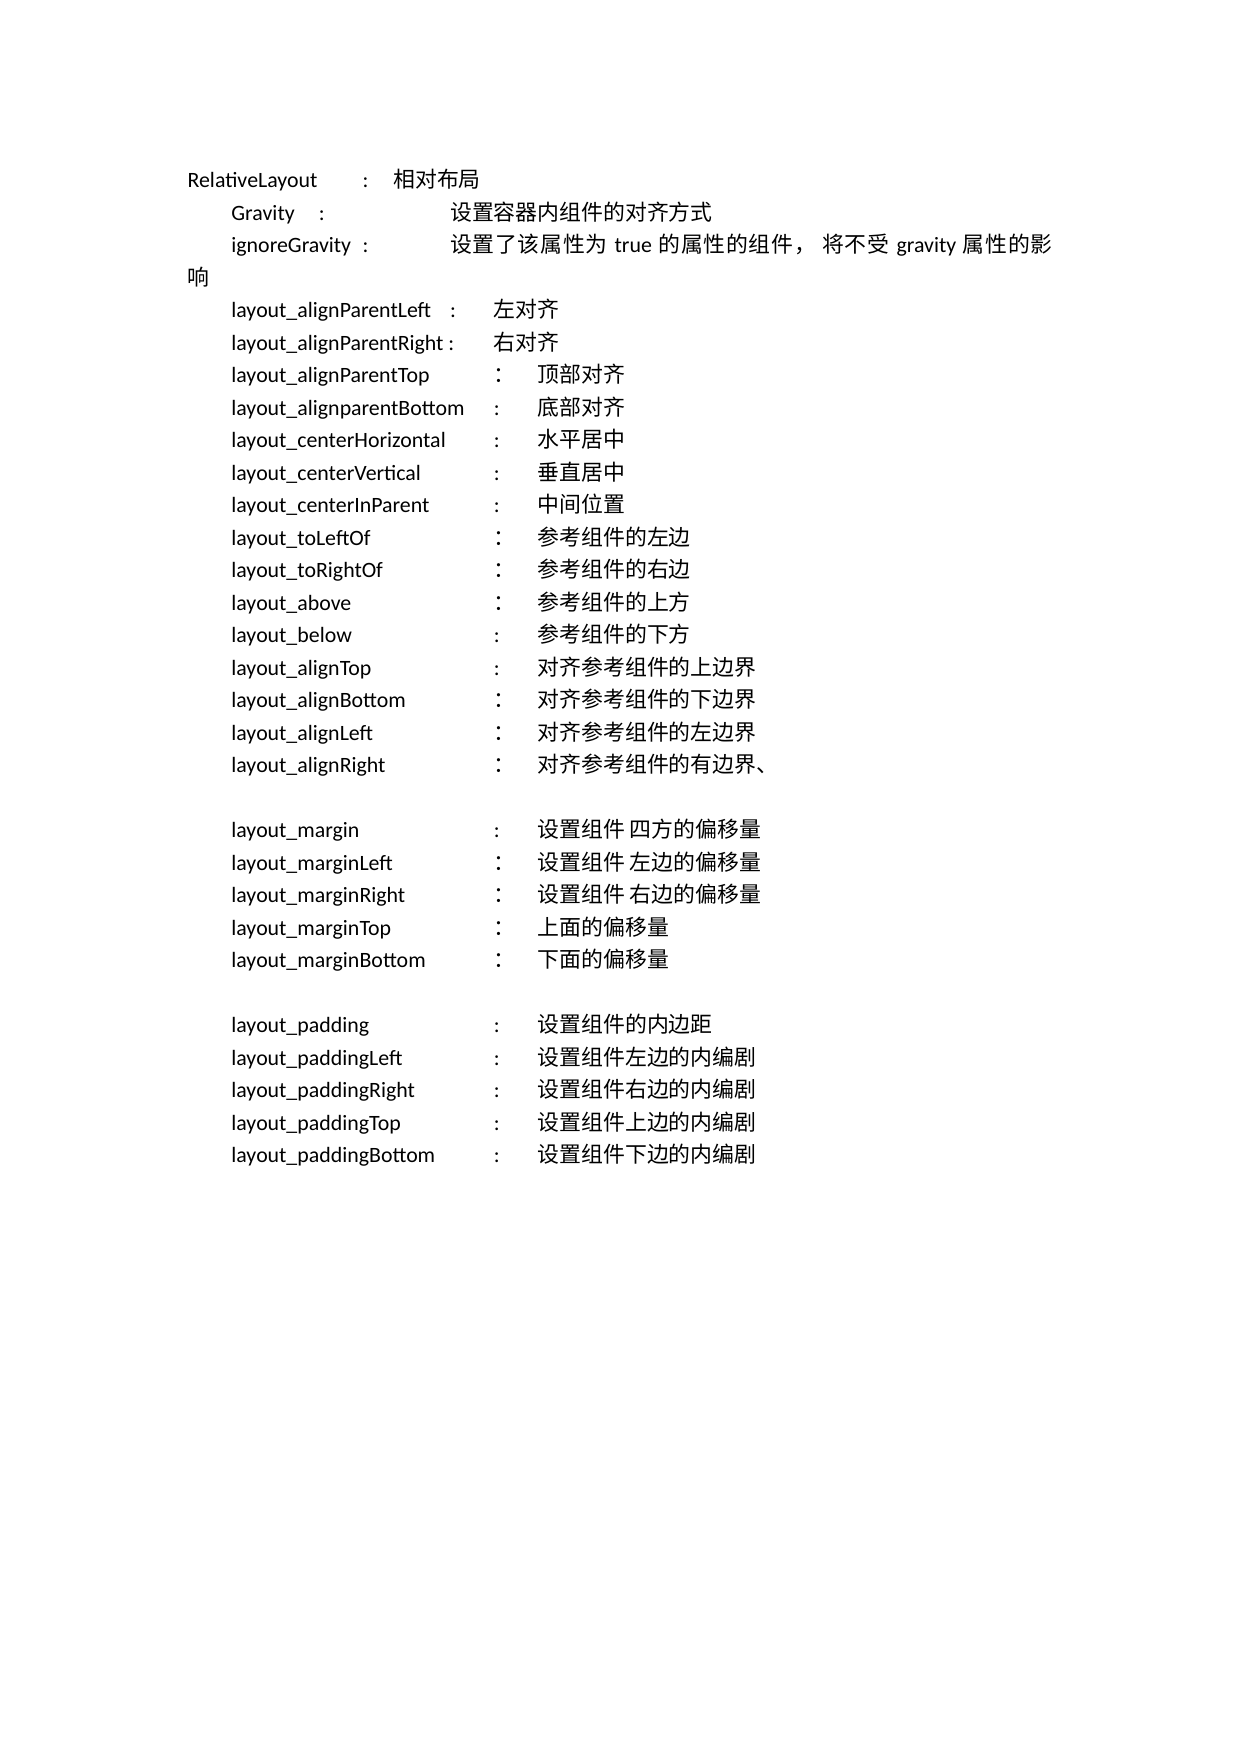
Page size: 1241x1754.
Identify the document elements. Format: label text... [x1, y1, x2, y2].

text layout_toLeftOf ： 参考组件的左边 [187, 519, 1053, 552]
text layout_alignParentLeft : 左对齐 [187, 292, 1053, 324]
text Gravity : 设置容器内组件的对齐方式 [187, 194, 1053, 227]
text layout_above ： 参考组件的上方 [187, 584, 1053, 617]
text layout_margin : 设置组件 四方的偏移量 [187, 812, 1053, 844]
text layout_padding : 设置组件的内边距 [187, 1007, 1053, 1039]
text layout_marginTop ： 上面的偏移量 [187, 909, 1053, 942]
text layout_marginLeft ： 设置组件 左边的偏移量 [187, 844, 1053, 877]
text RelativeLayout : 相对布局 [187, 162, 1053, 194]
text layout_marginBottom ： 下面的偏移量 [187, 942, 1053, 974]
text layout_marginRight ： 设置组件 右边的偏移量 [187, 877, 1053, 909]
text layout_alignRight ： 对齐参考组件的有边界、 [187, 747, 1053, 779]
text layout_alignParentRight : 右对齐 [187, 324, 1053, 357]
text layout_toRightOf ： 参考组件的右边 [187, 552, 1053, 584]
text layout_centerHorizontal : 水平居中 [187, 422, 1053, 454]
text layout_centerVertical : 垂直居中 [187, 454, 1053, 487]
text layout_paddingBottom : 设置组件下边的内编剧 [187, 1137, 1053, 1169]
text layout_paddingRight : 设置组件右边的内编剧 [187, 1072, 1053, 1104]
text layout_alignTop : 对齐参考组件的上边界 [187, 649, 1053, 682]
text layout_alignLeft ： 对齐参考组件的左边界 [187, 714, 1053, 747]
text layout_alignBottom ： 对齐参考组件的下边界 [187, 682, 1053, 714]
text layout_centerInParent : 中间位置 [187, 487, 1053, 519]
text layout_below : 参考组件的下方 [187, 617, 1053, 649]
text layout_paddingTop : 设置组件上边的内编剧 [187, 1104, 1053, 1137]
text ignoreGravity : 设置了该属性为 true 的属性的组件， 将不受 gravity 属性的影响 [187, 227, 1053, 292]
text layout_alignParentTop ： 顶部对齐 [187, 357, 1053, 389]
text layout_paddingLeft : 设置组件左边的内编剧 [187, 1039, 1053, 1072]
text layout_alignparentBottom : 底部对齐 [187, 389, 1053, 422]
